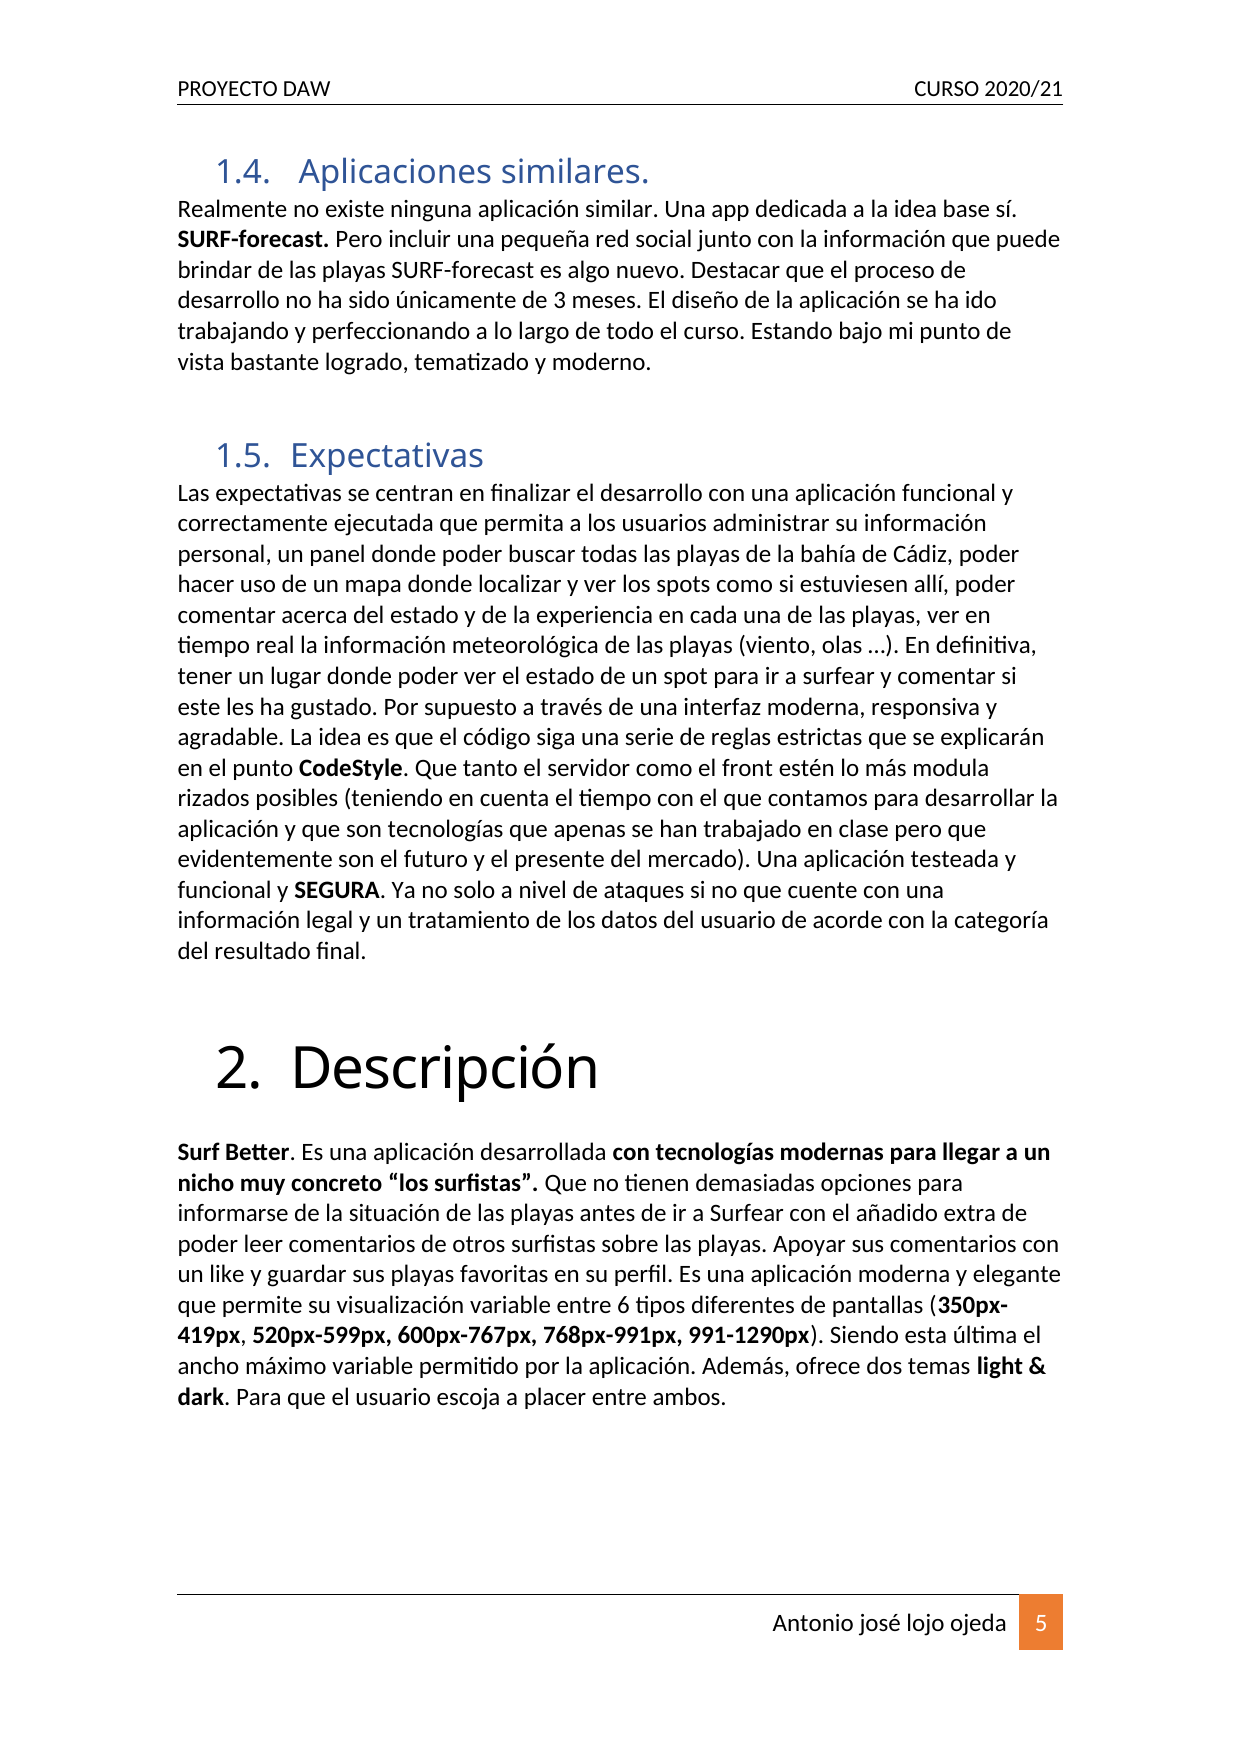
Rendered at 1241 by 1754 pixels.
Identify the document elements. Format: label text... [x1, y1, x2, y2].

subtitle Expectativas [215, 432, 1063, 477]
text Surf Better. Es una aplicación desarrollada con tecnologías modernas para llegar a un nicho muy concreto “los surfistas”. Que no tienen demasiadas opciones para informarse de la situación de las playas antes de ir a Surfear con el añadido extra de poder leer comentarios de otros surfistas sobre las playas. Apoyar sus comentarios con un like y guardar sus playas favoritas en su perfil. Es una aplicación moderna y elegante que permite su visualización variable entre 6 tipos diferentes de pantallas (350px-419px, 520px-599px, 600px-767px, 768px-991px, 991-1290px). Siendo esta última el ancho máximo variable permitido por la aplicación. Además, ofrece dos temas light & dark. Para que el usuario escoja a placer entre ambos. [177, 1136, 1063, 1411]
title Descripción [215, 1026, 1063, 1106]
text Realmente no existe ninguna aplicación similar. Una app dedicada a la idea base sí. SURF-forecast. Pero incluir una pequeña red social junto con la información que puede brindar de las playas SURF-forecast es algo nuevo. Destacar que el proceso de desarrollo no ha sido únicamente de 3 meses. El diseño de la aplicación se ha ido trabajando y perfeccionando a lo largo de todo el curso. Estando bajo mi punto de vista bastante logrado, tematizado y moderno. [177, 193, 1063, 376]
subtitle Aplicaciones similares. [215, 148, 1063, 193]
text Las expectativas se centran en finalizar el desarrollo con una aplicación funcional y correctamente ejecutada que permita a los usuarios administrar su información personal, un panel donde poder buscar todas las playas de la bahía de Cádiz, poder hacer uso de un mapa donde localizar y ver los spots como si estuviesen allí, poder comentar acerca del estado y de la experiencia en cada una de las playas, ver en tiempo real la información meteorológica de las playas (viento, olas …). En definitiva, tener un lugar donde poder ver el estado de un spot para ir a surfear y comentar si este les ha gustado. Por supuesto a través de una interfaz moderna, responsiva y agradable. La idea es que el código siga una serie de reglas estrictas que se explicarán en el punto CodeStyle. Que tanto el servidor como el front estén lo más modula rizados posibles (teniendo en cuenta el tiempo con el que contamos para desarrollar la aplicación y que son tecnologías que apenas se han trabajado en clase pero que evidentemente son el futuro y el presente del mercado). Una aplicación testeada y funcional y SEGURA. Ya no solo a nivel de ataques si no que cuente con una información legal y un tratamiento de los datos del usuario de acorde con la categoría del resultado final. [177, 477, 1063, 965]
